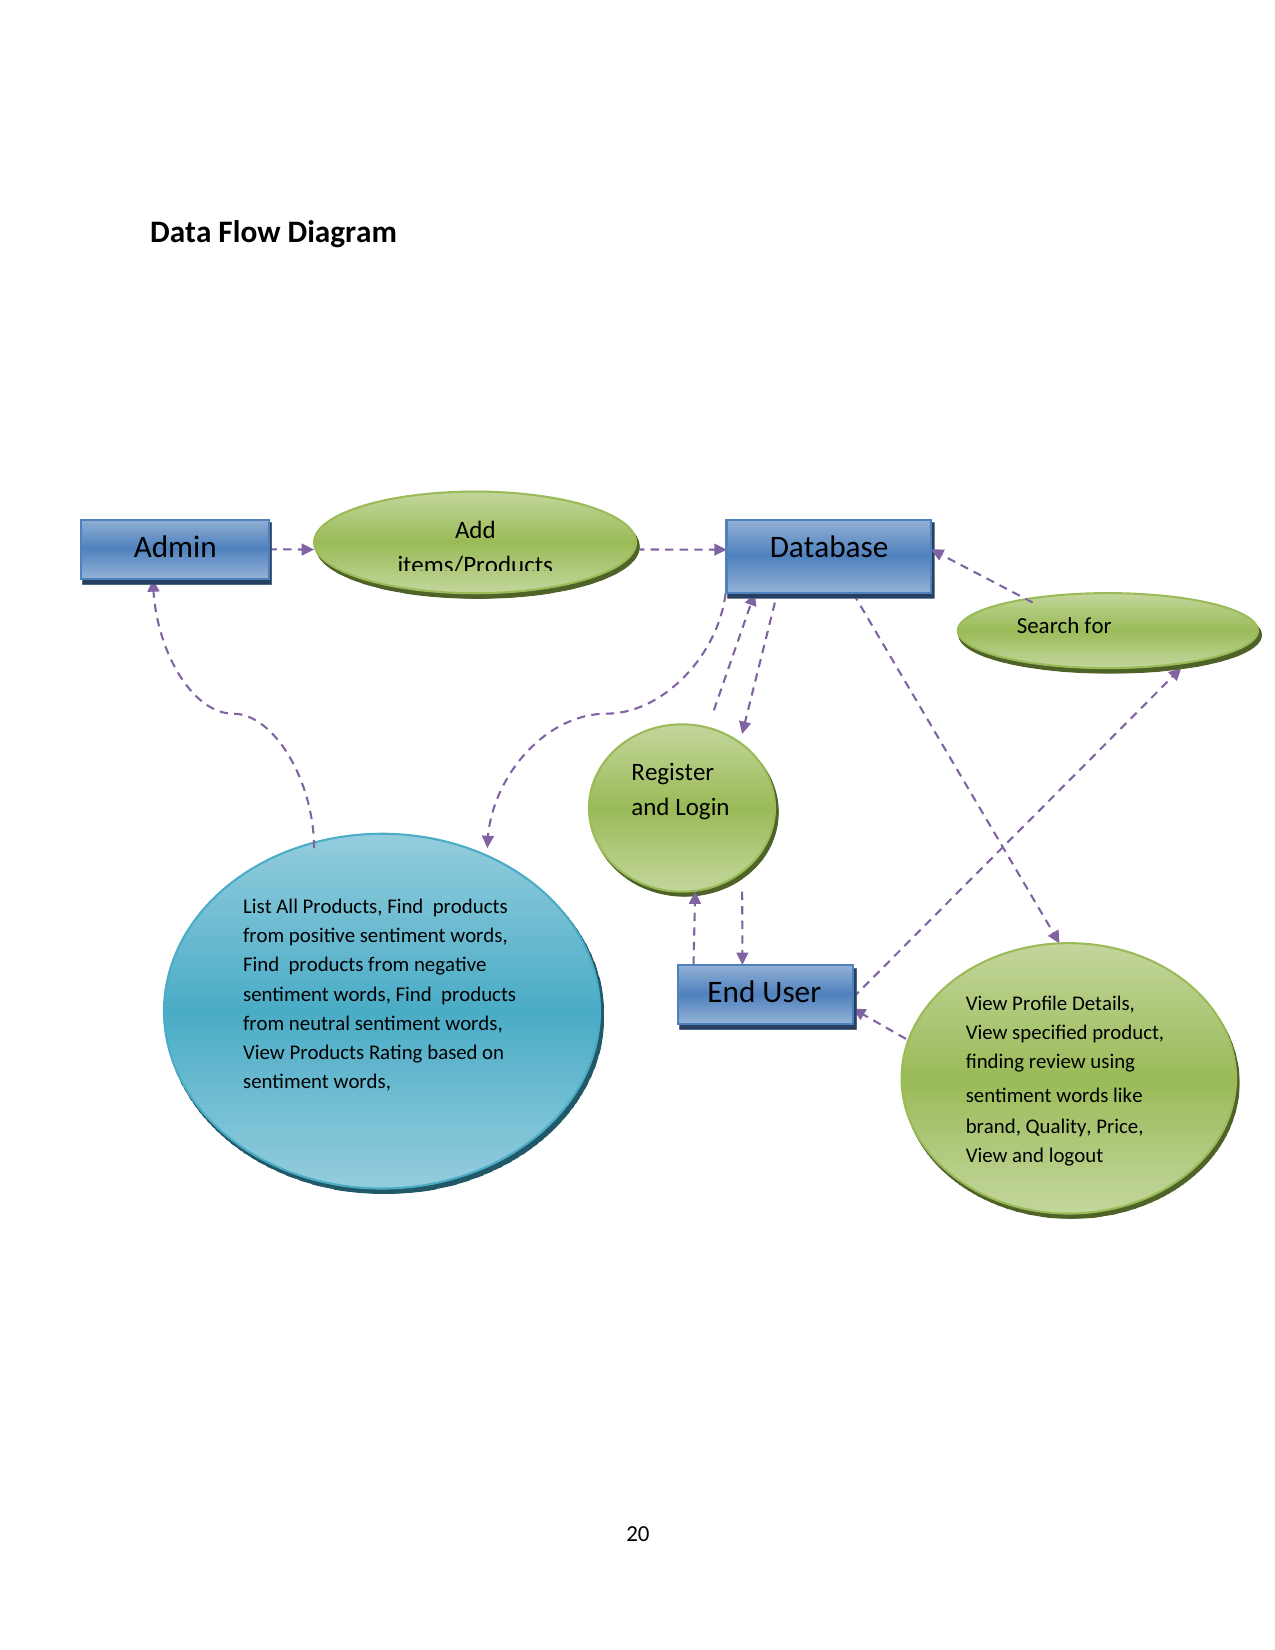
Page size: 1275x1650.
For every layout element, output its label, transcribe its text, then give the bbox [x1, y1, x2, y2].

text Data Flow Diagram [150, 212, 1125, 250]
